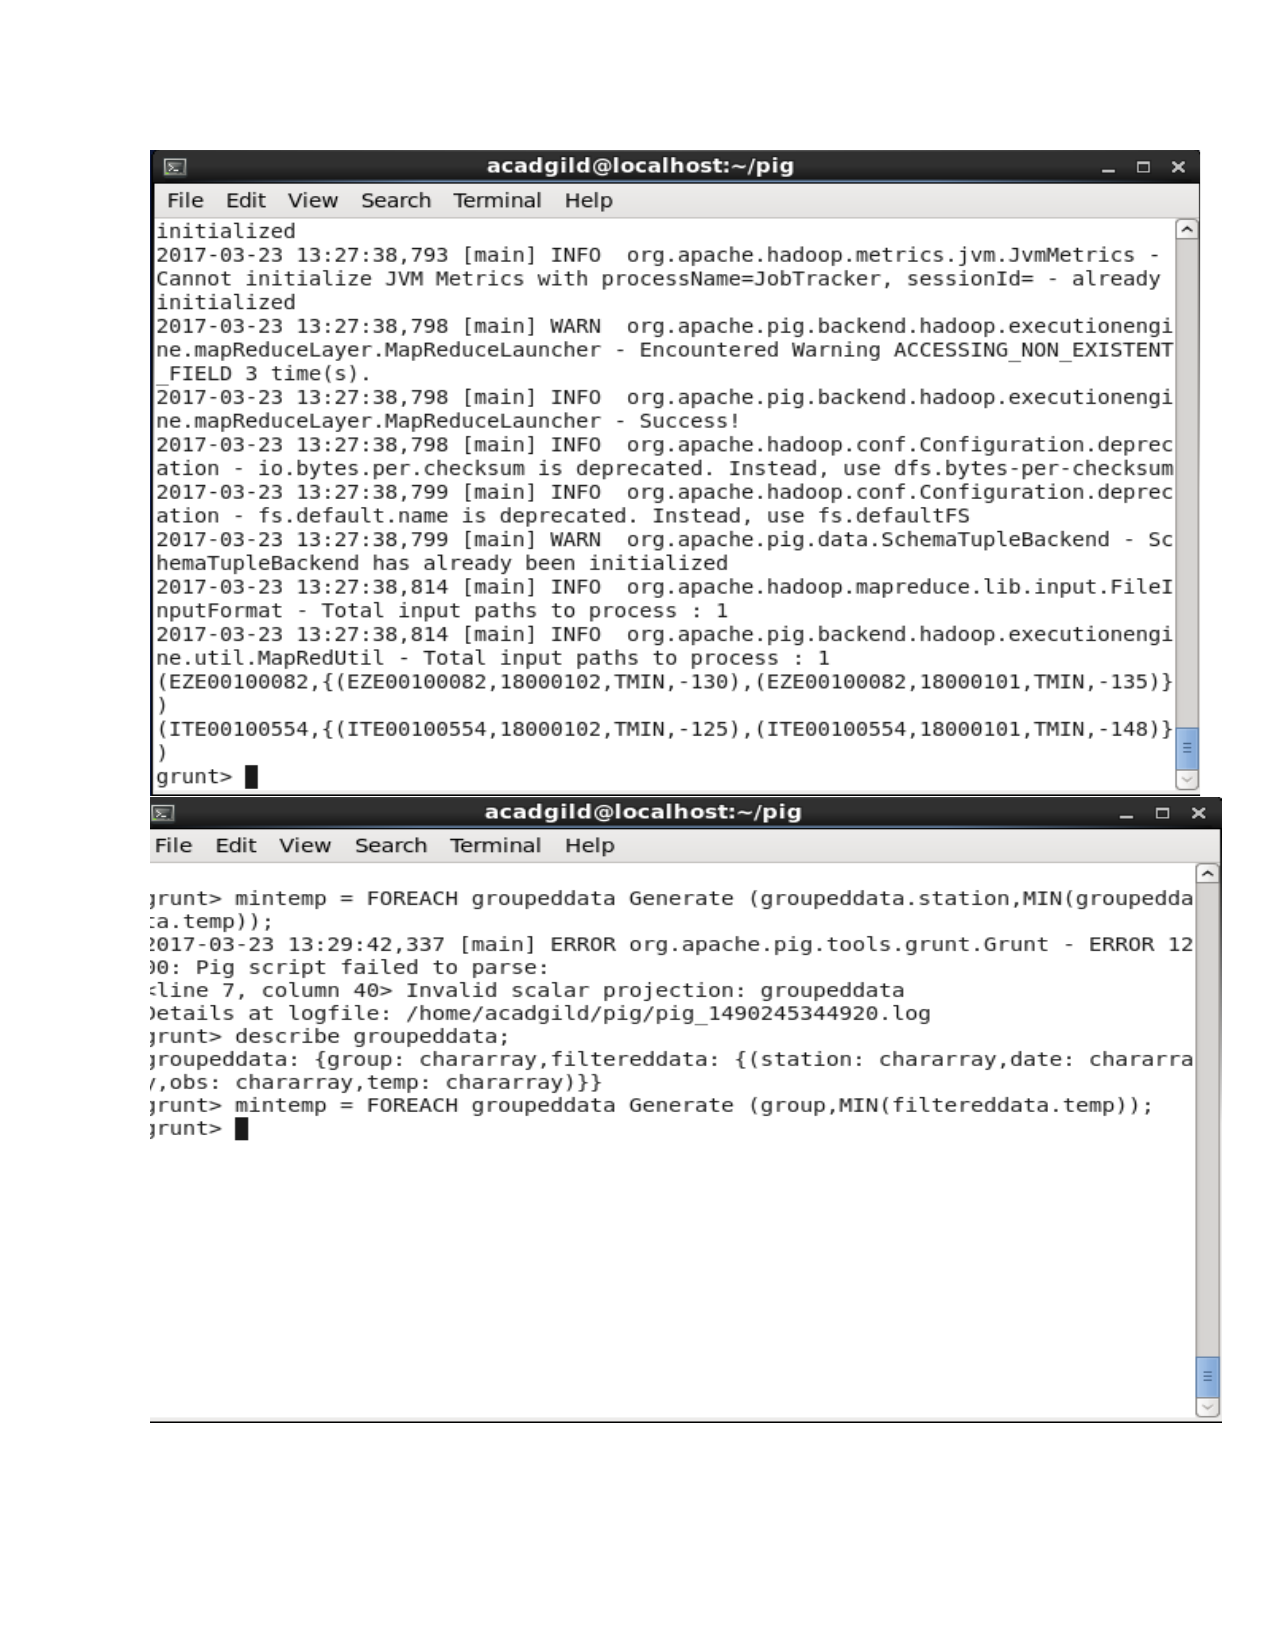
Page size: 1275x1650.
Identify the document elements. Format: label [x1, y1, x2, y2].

picture [150, 797, 1222, 1423]
picture [150, 150, 1200, 796]
